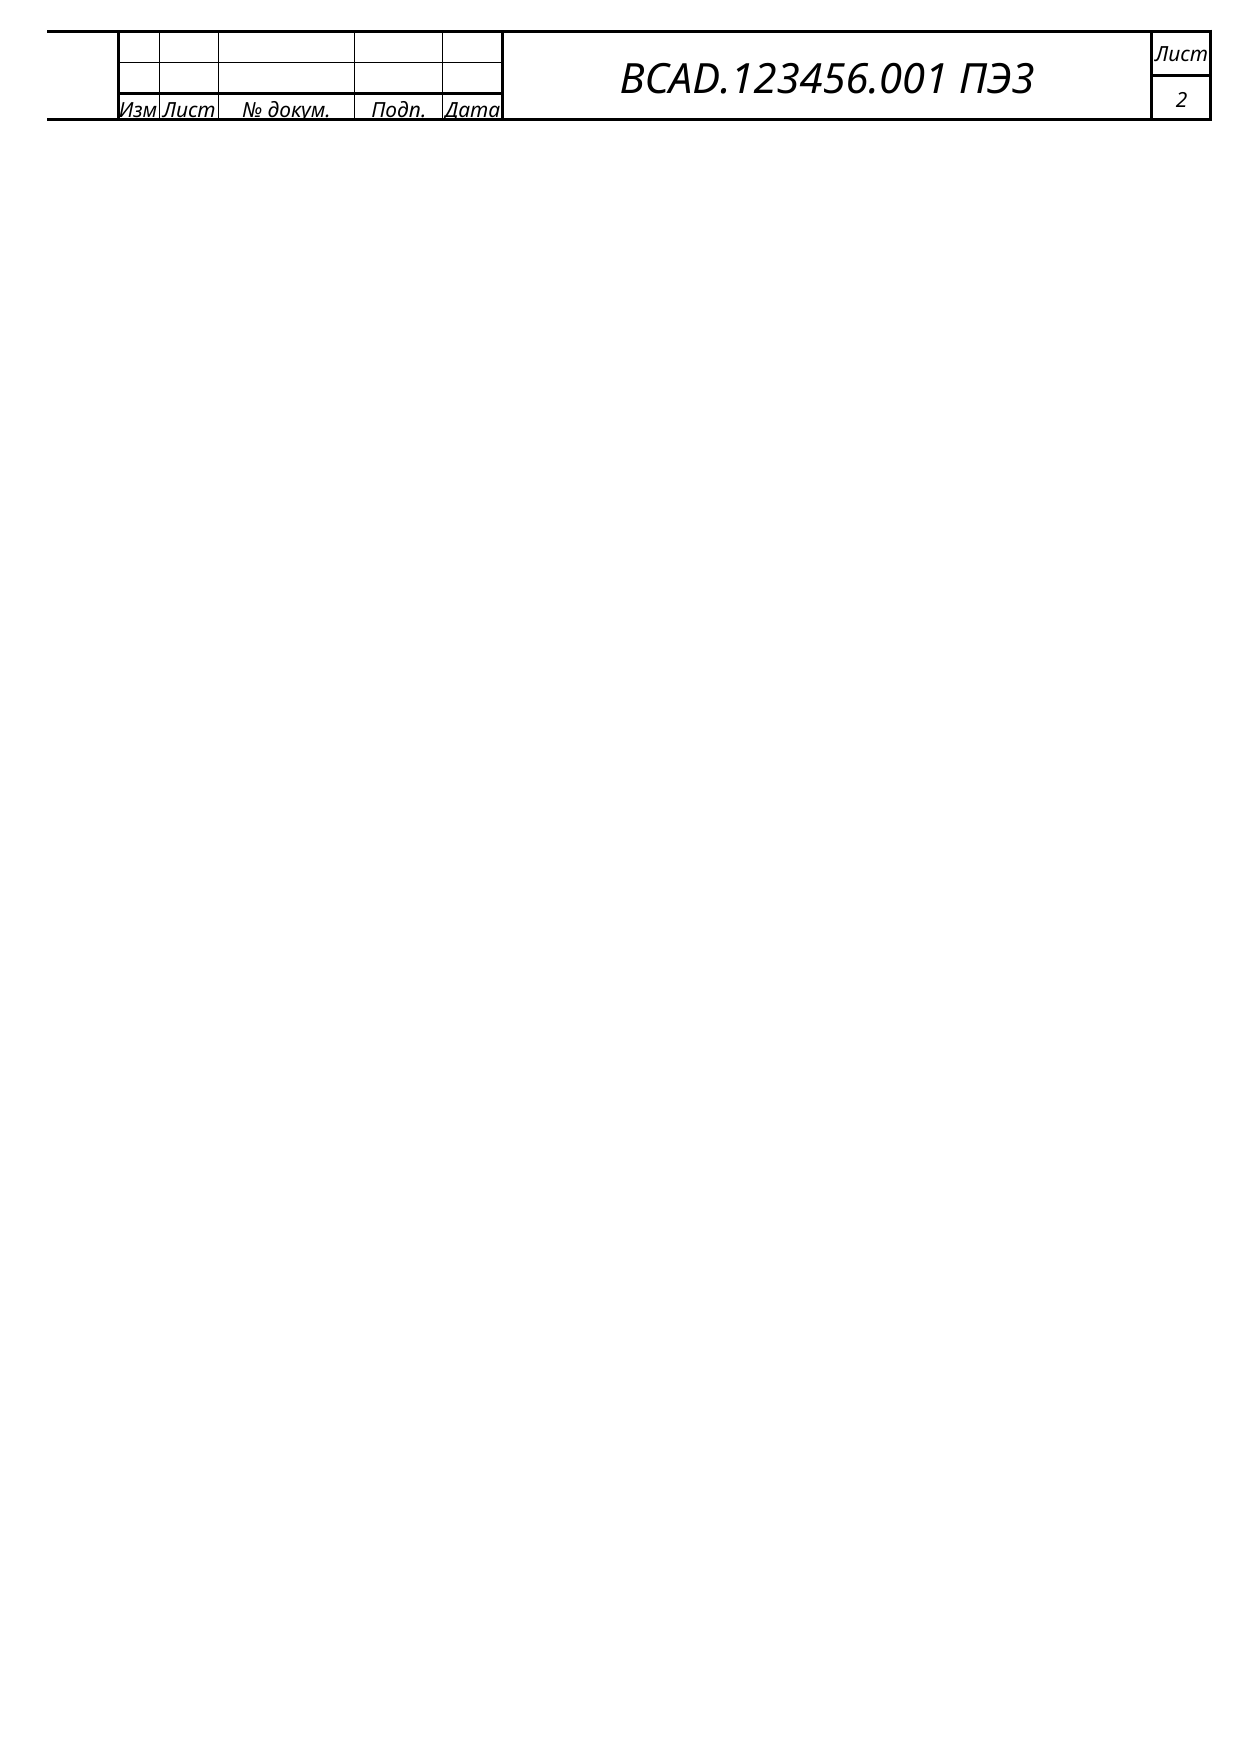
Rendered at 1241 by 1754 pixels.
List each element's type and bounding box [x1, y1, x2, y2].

table_cell [120, 95, 159, 118]
table_cell [1153, 77, 1209, 118]
table_cell [120, 33, 159, 62]
table_cell [219, 63, 354, 92]
table_cell [160, 95, 218, 118]
table_cell [355, 63, 442, 92]
table_header [47, 33, 117, 118]
table_cell [160, 33, 218, 62]
table_cell [443, 33, 501, 62]
table_cell [160, 63, 218, 92]
table_cell [219, 33, 354, 62]
table_cell [443, 63, 501, 92]
table_cell [443, 95, 501, 118]
table_cell [504, 33, 1150, 118]
table_cell [1153, 33, 1209, 74]
table_cell [355, 95, 442, 118]
table_cell [120, 63, 159, 92]
table_cell [355, 33, 442, 62]
table_cell [219, 95, 354, 118]
